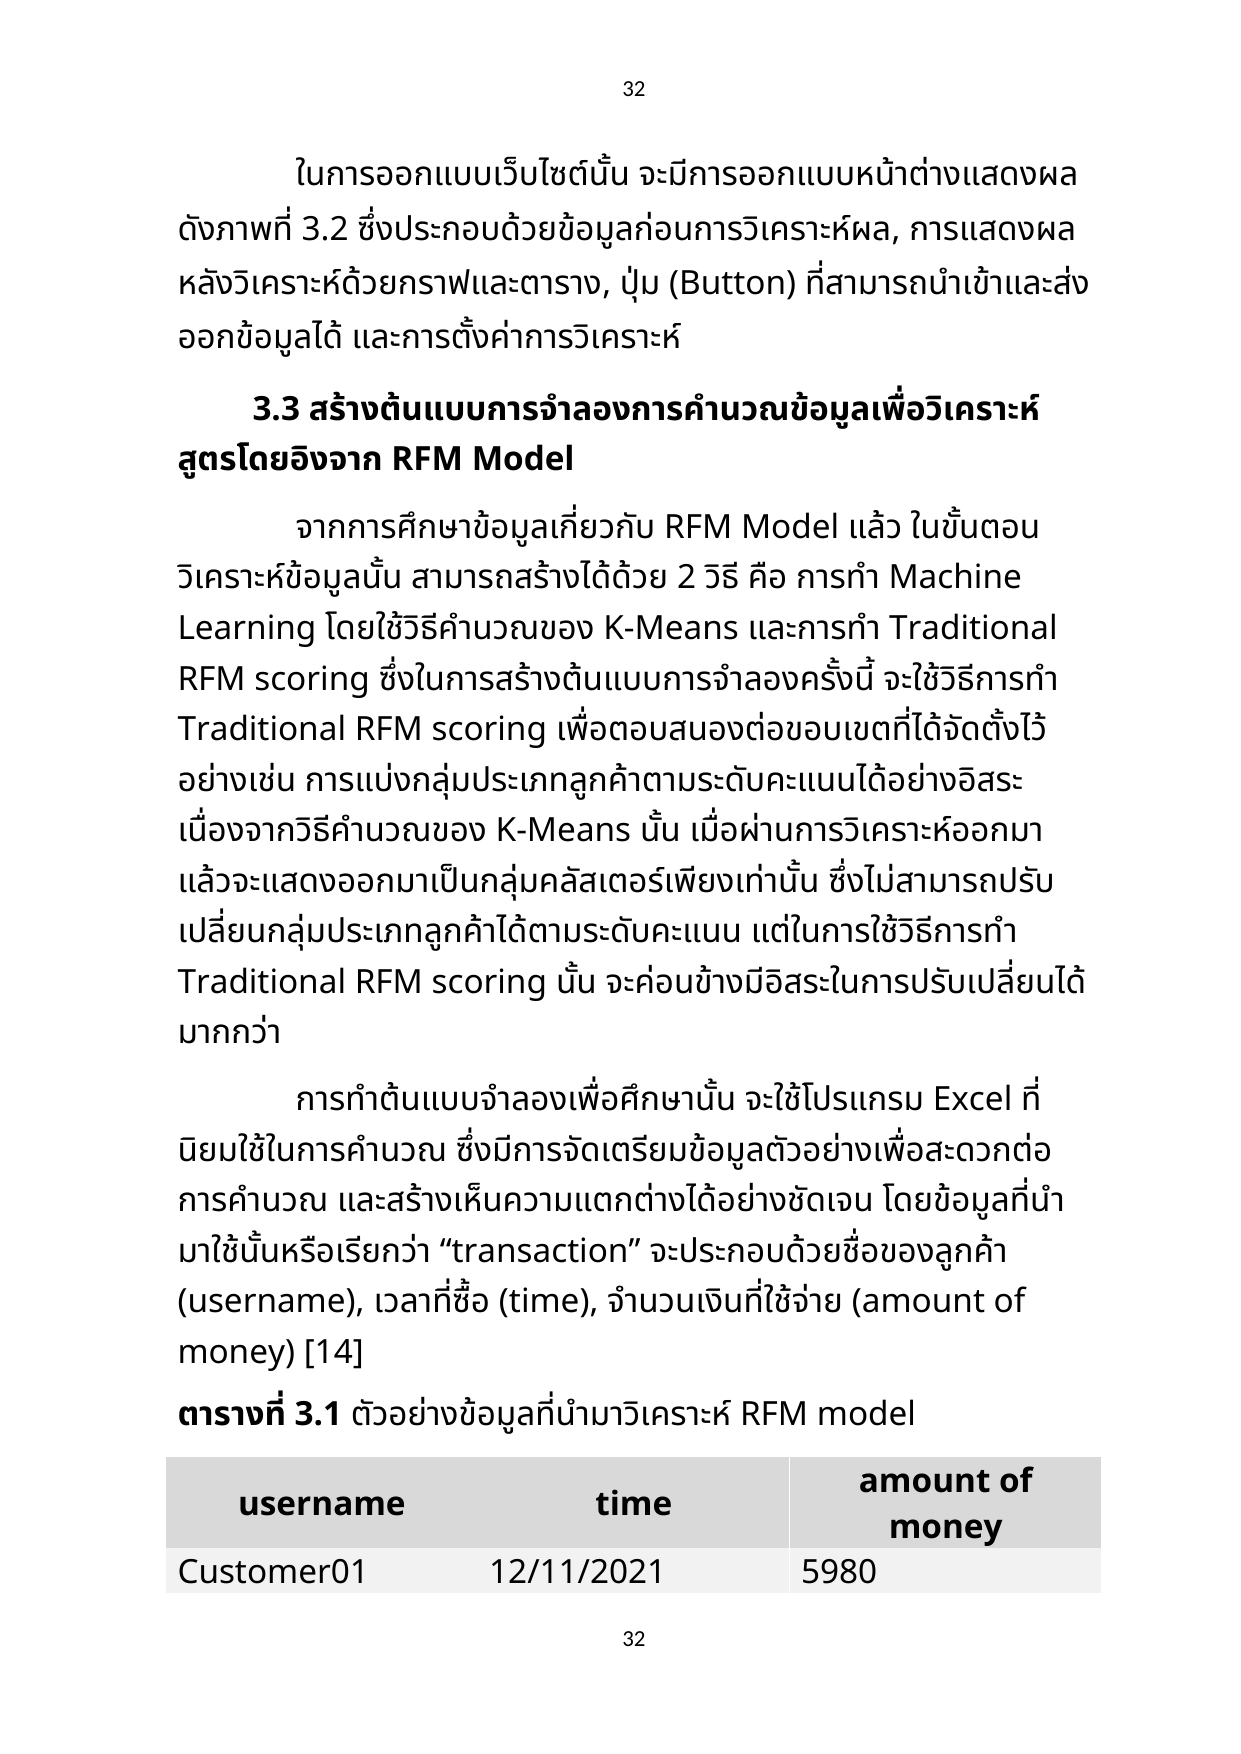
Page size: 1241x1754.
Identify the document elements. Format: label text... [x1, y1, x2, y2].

text ในการออกแบบเว็บไซต์นั้น จะมีการออกแบบหน้าต่างแสดงผลดังภาพที่ 3.2 ซึ่งประกอบด้วยข้อมูลก่อนการวิเคราะห์ผล, การแสดงผลหลังวิเคราะห์ด้วยกราฟและตาราง, ปุ่ม (Button) ที่สามารถนำเข้าและส่งออกข้อมูลได้ และการตั้งค่าการวิเคราะห์ [177, 150, 1090, 364]
table_header time [478, 1457, 789, 1548]
text การทำต้นแบบจำลองเพื่อศึกษานั้น จะใช้โปรแกรม Excel ที่นิยมใช้ในการคำนวณ ซึ่งมีการจัดเตรียมข้อมูลตัวอย่างเพื่อสะดวกต่อการคำนวณ และสร้างเห็นความแตกต่างได้อย่างชัดเจน โดยข้อมูลที่นำมาใช้นั้นหรือเรียกว่า “transaction” จะประกอบด้วยชื่อของลูกค้า (username), เวลาที่ซื้อ (time), จำนวนเงินที่ใช้จ่าย (amount of money) [14] [177, 1075, 1090, 1373]
text 3.3 สร้างต้นแบบการจำลองการคำนวณข้อมูลเพื่อวิเคราะห์สูตรโดยอิงจาก RFM Model [177, 384, 1090, 486]
table_cell 12/11/2021 [478, 1548, 789, 1593]
table_header username [166, 1457, 478, 1548]
table_header amount of money [790, 1457, 1101, 1548]
table_cell Customer01 [166, 1548, 478, 1593]
text ตารางที่ 3.1 ตัวอย่างข้อมูลที่นำมาวิเคราะห์ RFM model [177, 1390, 1090, 1441]
text จากการศึกษาข้อมูลเกี่ยวกับ RFM Model แล้ว ในขั้นตอนวิเคราะห์ข้อมูลนั้น สามารถสร้างได้ด้วย 2 วิธี คือ การทำ Machine Learning โดยใช้วิธีคำนวณของ K-Means และการทำ Traditional RFM scoring ซึ่งในการสร้างต้นแบบการจำลองครั้งนี้ จะใช้วิธีการทำ Traditional RFM scoring เพื่อตอบสนองต่อขอบเขตที่ได้จัดตั้งไว้อย่างเช่น การแบ่งกลุ่มประเภทลูกค้าตามระดับคะแนนได้อย่างอิสระ เนื่องจากวิธีคำนวณของ K-Means นั้น เมื่อผ่านการวิเคราะห์ออกมาแล้วจะแสดงออกมาเป็นกลุ่มคลัสเตอร์เพียงเท่านั้น ซึ่งไม่สามารถปรับเปลี่ยนกลุ่มประเภทลูกค้าได้ตามระดับคะแนน แต่ในการใช้วิธีการทำ Traditional RFM scoring นั้น จะค่อนข้างมีอิสระในการปรับเปลี่ยนได้มากกว่า [177, 502, 1090, 1058]
table_cell 5980 [790, 1548, 1101, 1593]
